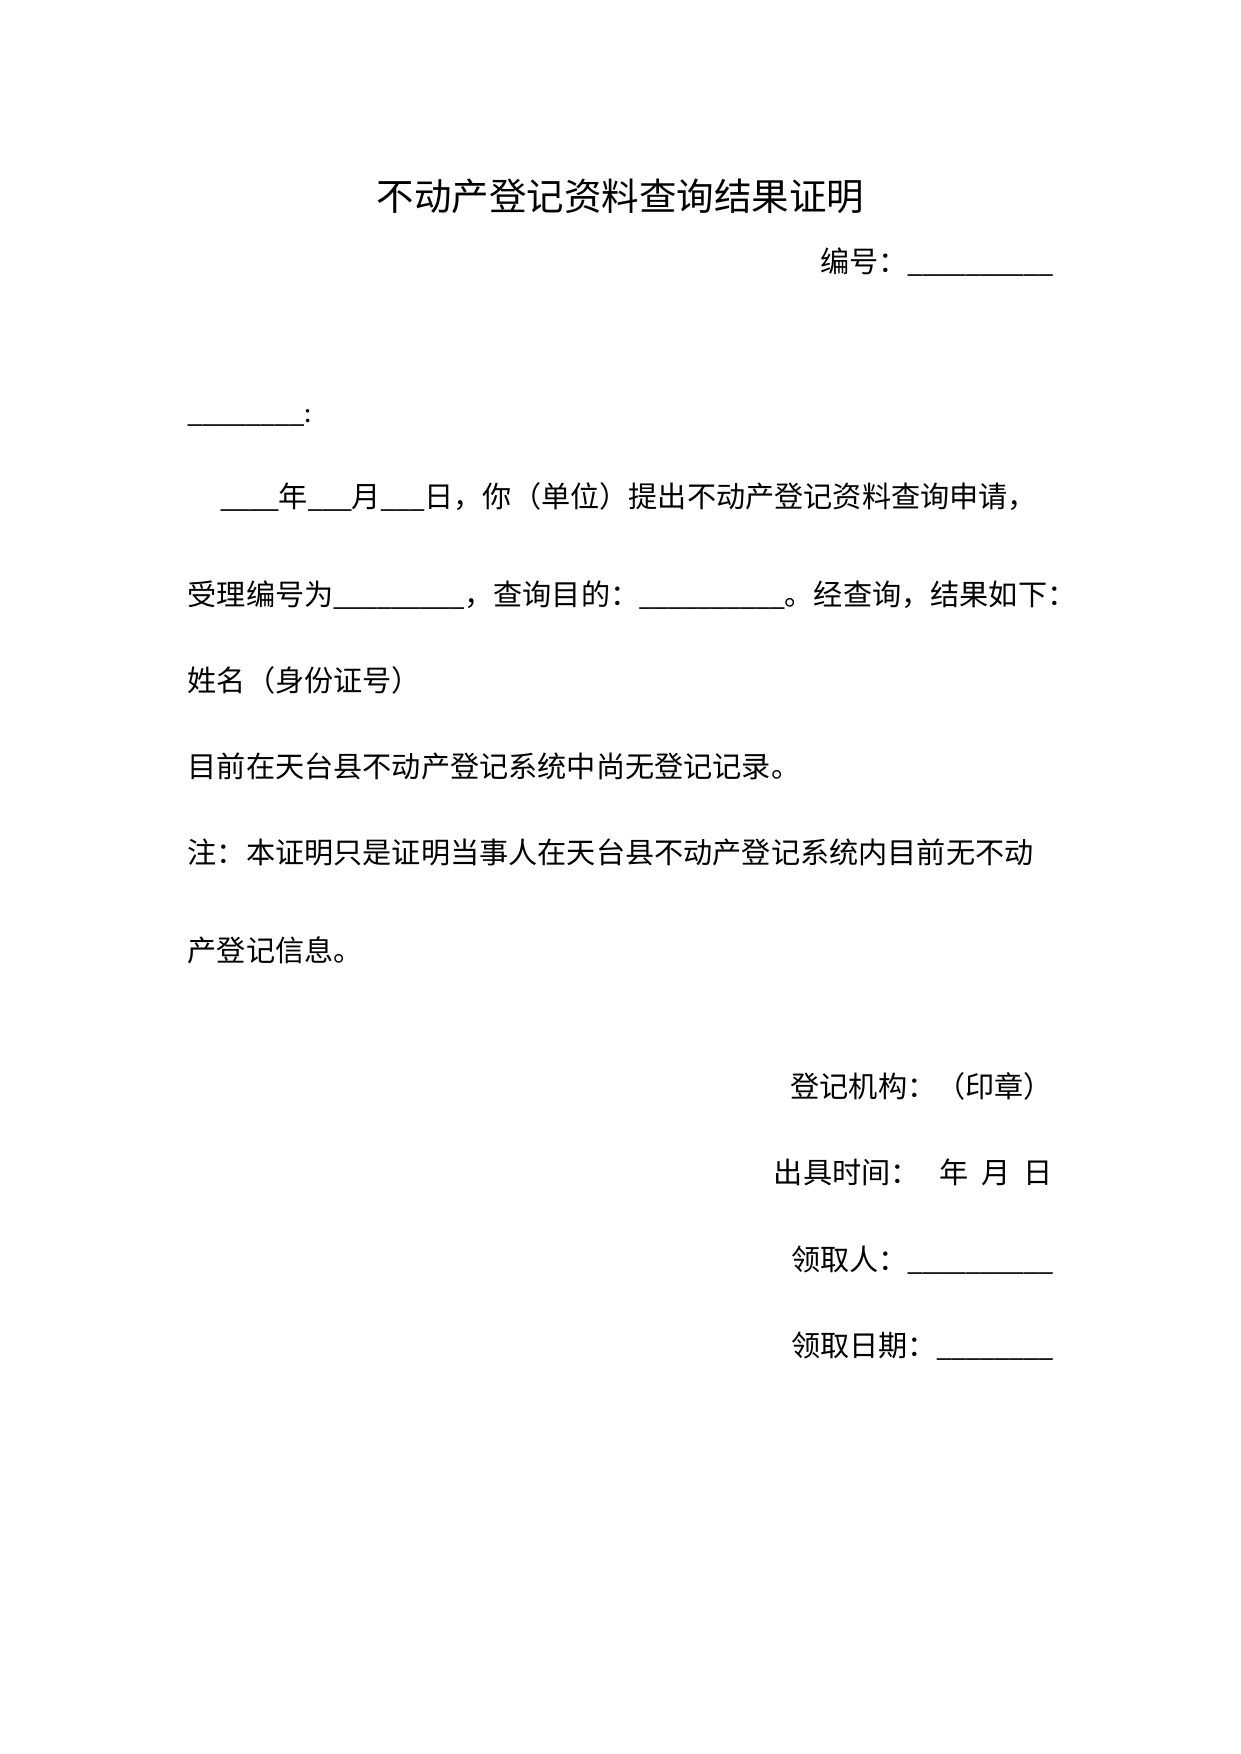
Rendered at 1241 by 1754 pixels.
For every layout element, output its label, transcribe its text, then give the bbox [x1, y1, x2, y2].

text 不动产登记资料查询结果证明 [187, 162, 1053, 227]
text 领取人：__________ [187, 1225, 1053, 1290]
text 目前在天台县不动产登记系统中尚无登记记录。 [187, 732, 1053, 797]
text 领取日期：________ [187, 1311, 1053, 1376]
text 姓名（身份证号） [187, 646, 1053, 711]
text ________: [187, 380, 1053, 445]
text ____年___月___日，你（单位）提出不动产登记资料查询申请，受理编号为_________，查询目的：__________。经查询，结果如下： [187, 463, 1053, 625]
text 编号：__________ [187, 227, 1053, 292]
text 注：本证明只是证明当事人在天台县不动产登记系统内目前无不动产登记信息。 [187, 819, 1053, 981]
text 出具时间： 年 月 日 [187, 1139, 1053, 1204]
text 登记机构：（印章） [187, 1053, 1053, 1118]
